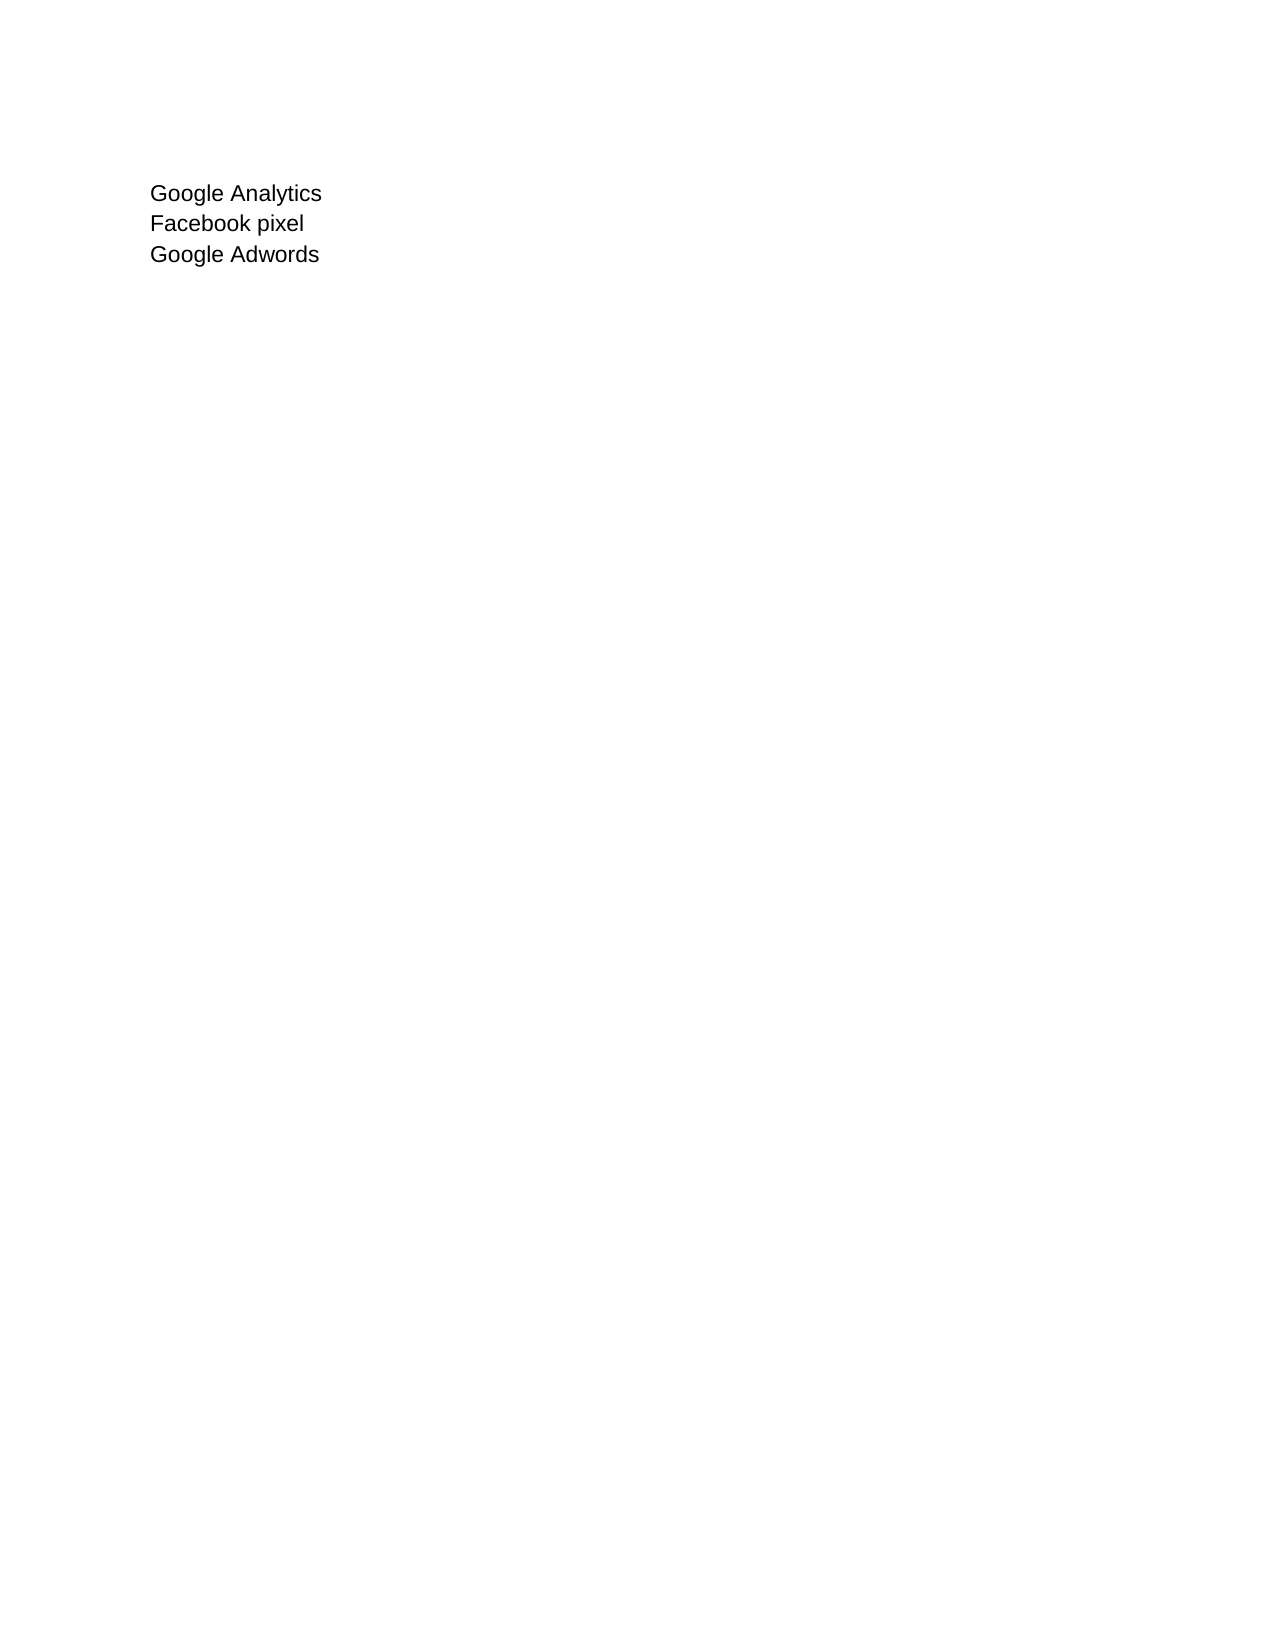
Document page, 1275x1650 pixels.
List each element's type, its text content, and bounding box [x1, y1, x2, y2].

text Google Adwords [150, 241, 1125, 267]
text Facebook pixel [150, 210, 1125, 237]
text Google Analytics [150, 180, 1125, 207]
